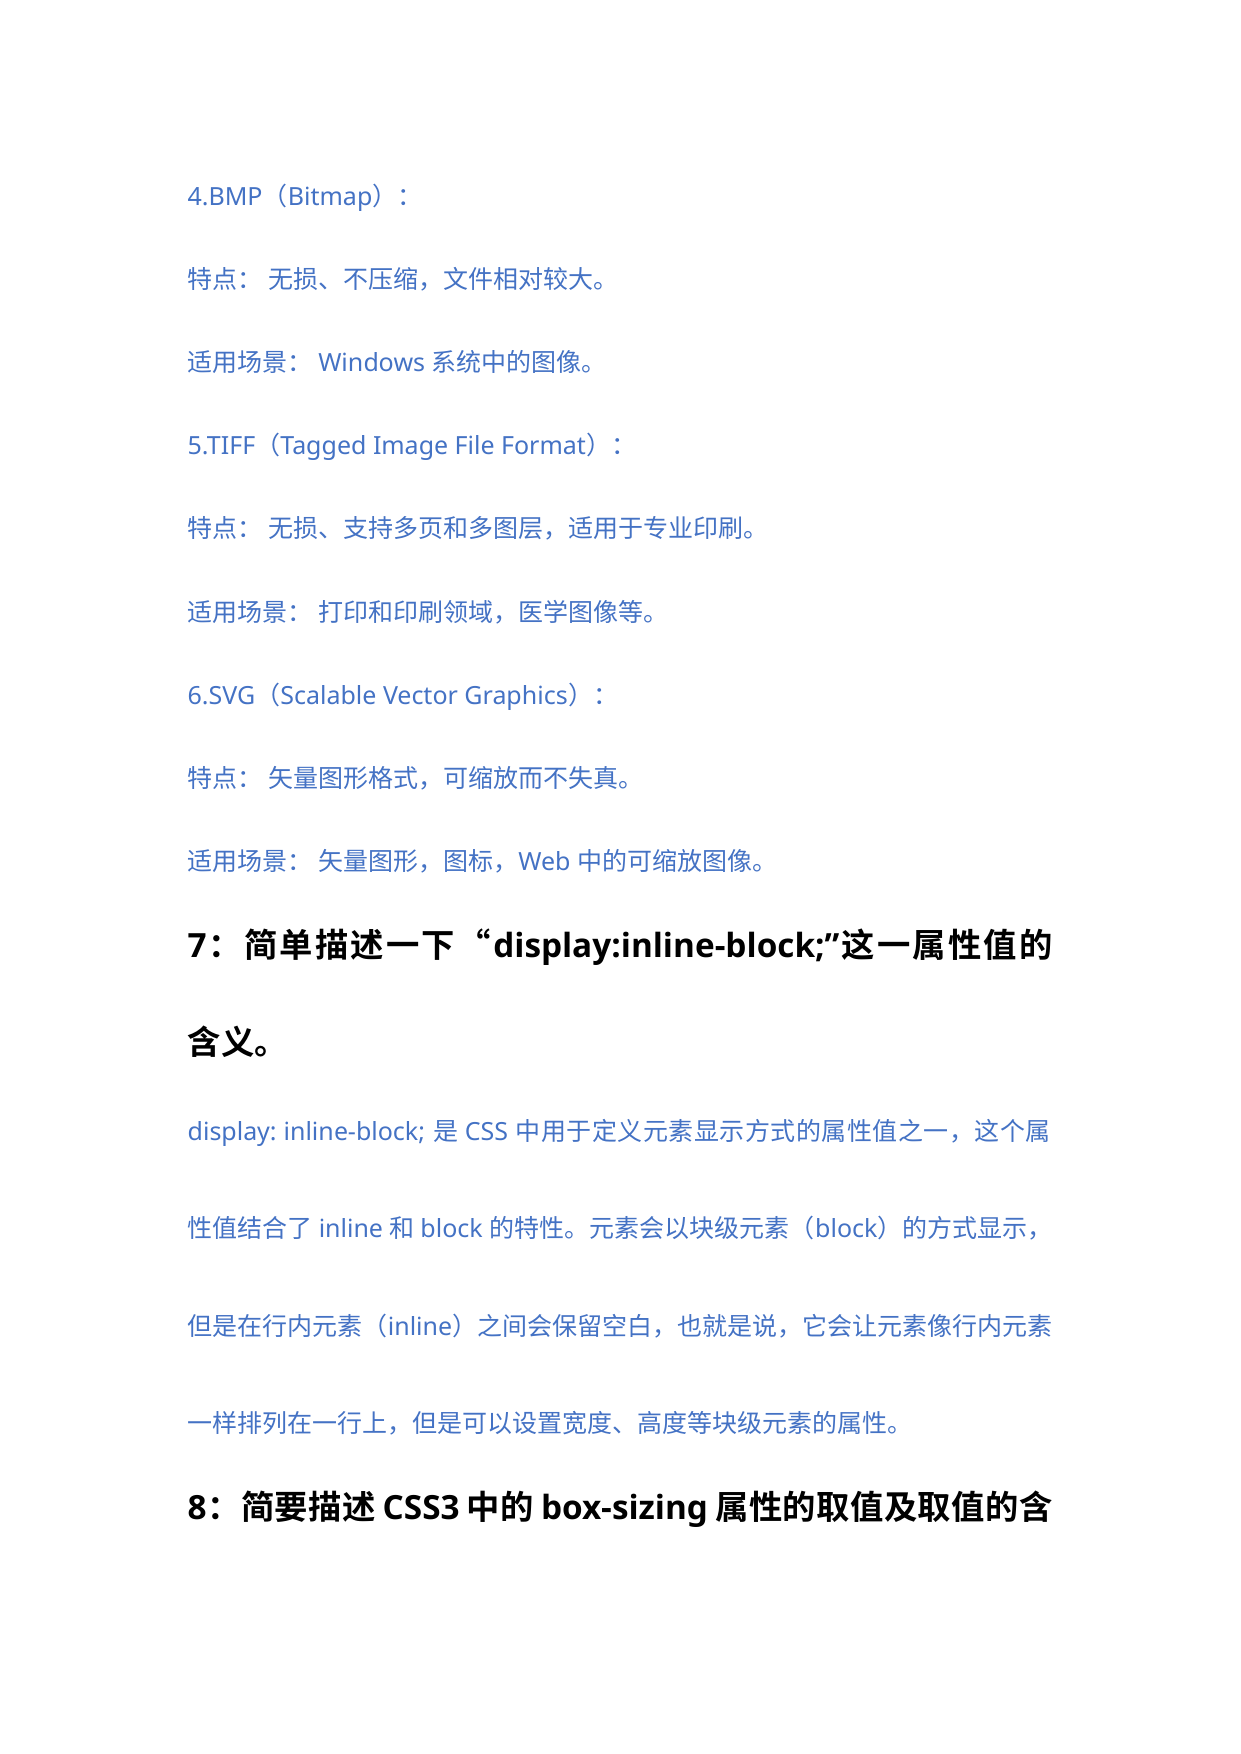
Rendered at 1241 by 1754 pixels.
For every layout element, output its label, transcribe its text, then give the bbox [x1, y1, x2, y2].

text display: inline-block; 是 CSS 中用于定义元素显示方式的属性值之一，这个属性值结合了 inline 和 block 的特性。元素会以块级元素（block）的方式显示，但是在行内元素（inline）之间会保留空白，也就是说，它会让元素像行内元素一样排列在一行上，但是可以设置宽度、高度等块级元素的属性。 [187, 1097, 1053, 1454]
text 7：简单描述一下“display:inline-block;”这一属性值的含义。 [187, 910, 1053, 1073]
text 适用场景： Windows 系统中的图像。 [187, 328, 1053, 393]
text 4.BMP（Bitmap）： [187, 162, 1053, 227]
text 适用场景： 打印和印刷领域，医学图像等。 [187, 578, 1053, 643]
text 适用场景： 矢量图形，图标，Web 中的可缩放图像。 [187, 827, 1053, 892]
text 6.SVG（Scalable Vector Graphics）： [187, 661, 1053, 726]
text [187, 1472, 1053, 1537]
text 5.TIFF（Tagged Image File Format）： [187, 411, 1053, 476]
text 特点： 矢量图形格式，可缩放而不失真。 [187, 744, 1053, 809]
text 特点： 无损、不压缩，文件相对较大。 [187, 245, 1053, 310]
text 特点： 无损、支持多页和多图层，适用于专业印刷。 [187, 494, 1053, 559]
